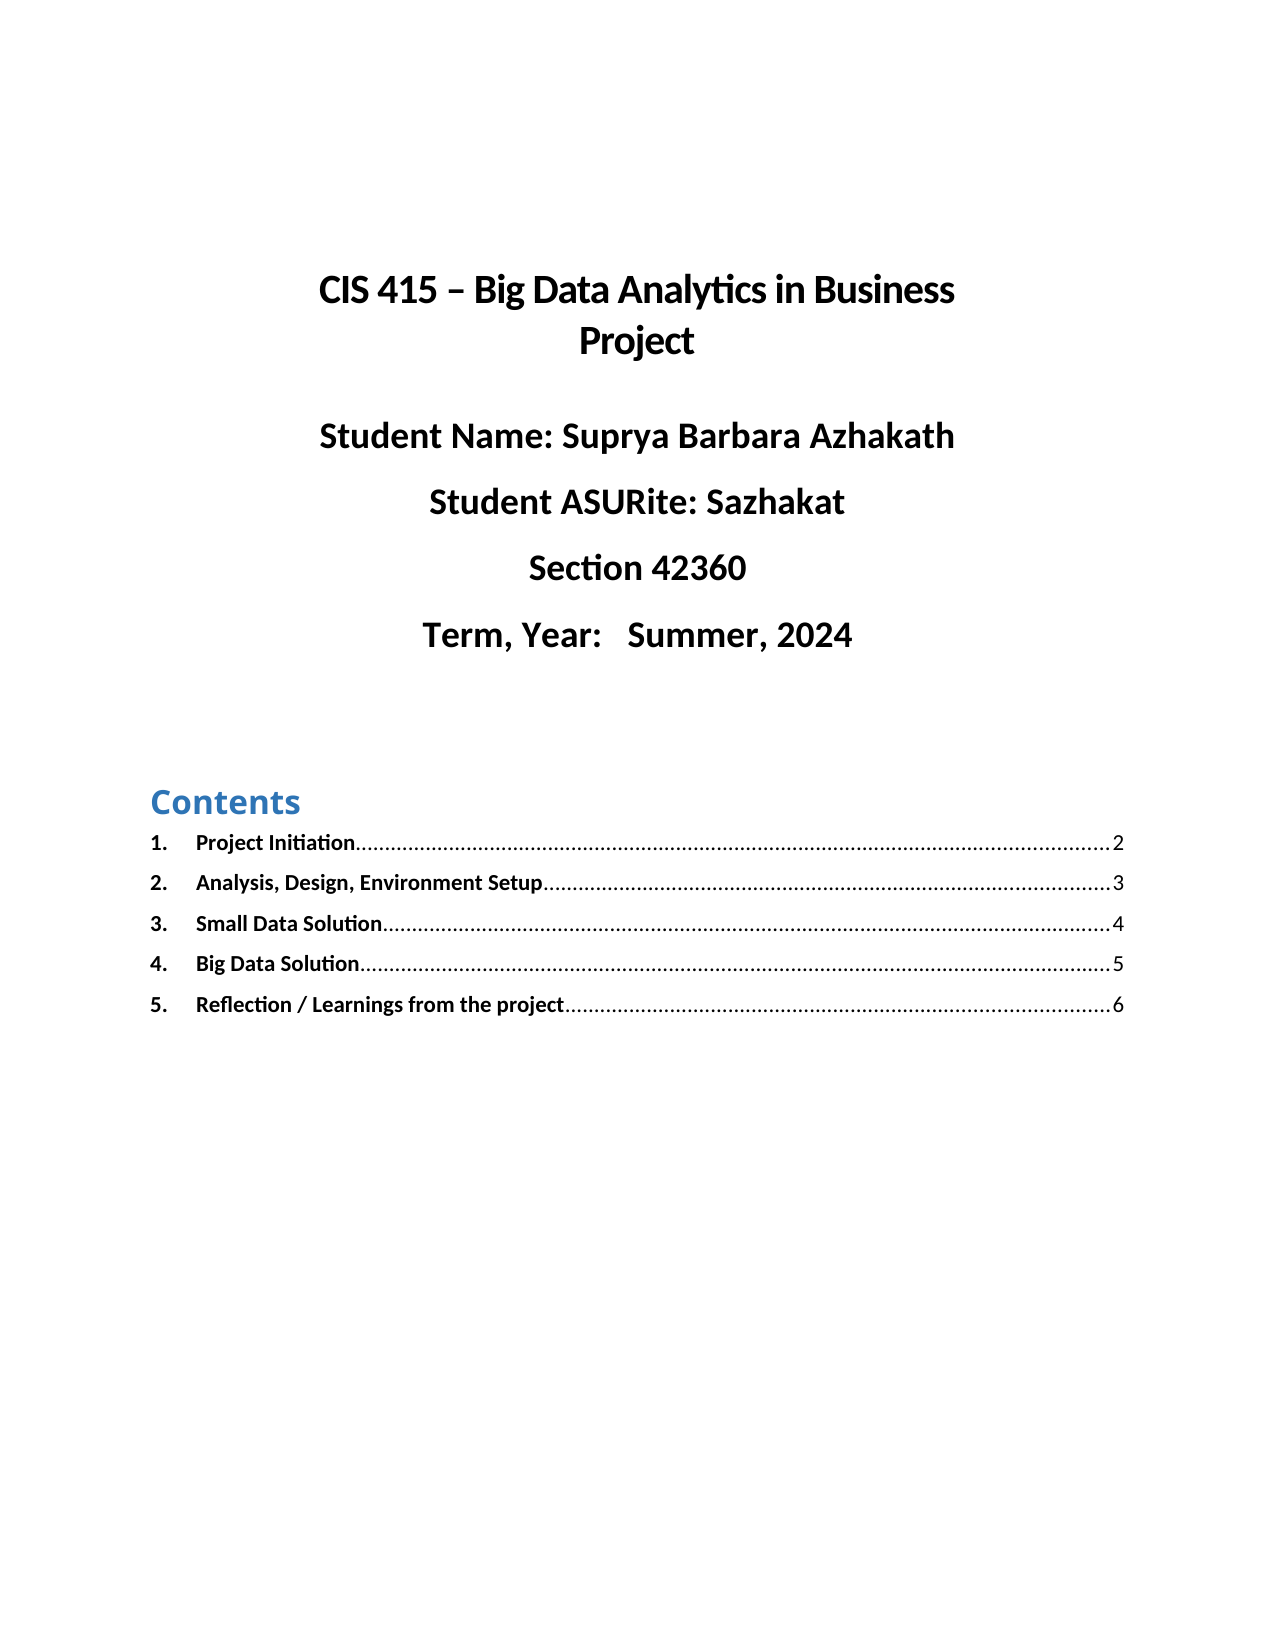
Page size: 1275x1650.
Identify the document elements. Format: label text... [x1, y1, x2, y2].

text Term, Year: Summer, 2024 [150, 611, 1125, 656]
text Student ASURite: Sazhakat [150, 478, 1125, 524]
title CIS 415 – Big Data Analytics in Business [150, 263, 1125, 314]
text Section 42360 [150, 544, 1125, 590]
title Project [150, 314, 1125, 365]
text Student Name: Suprya Barbara Azhakath [150, 412, 1125, 458]
